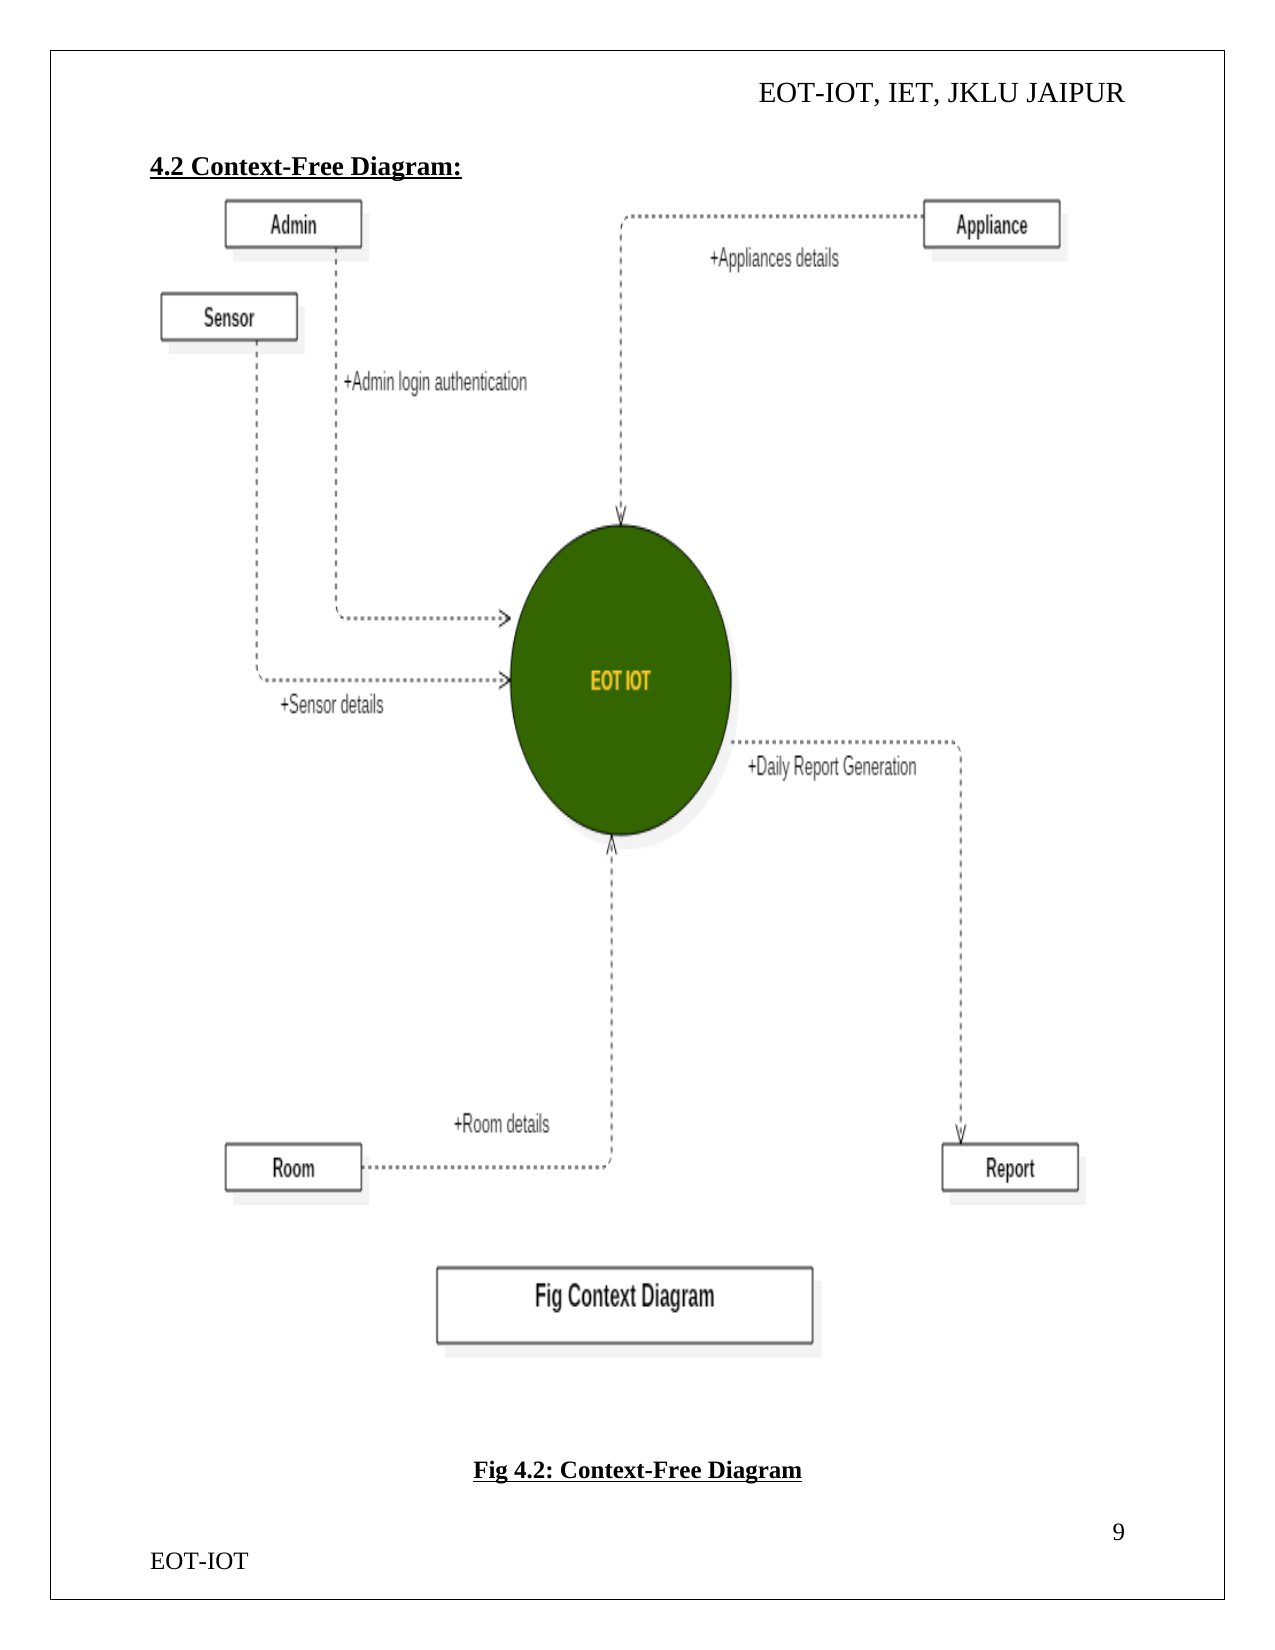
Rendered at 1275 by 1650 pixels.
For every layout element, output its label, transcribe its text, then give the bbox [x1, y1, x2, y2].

picture [150, 182, 1124, 1421]
text 4.2 Context-Free Diagram: [150, 150, 1125, 181]
title Fig 4.2: Context-Free Diagram [150, 1456, 1125, 1484]
